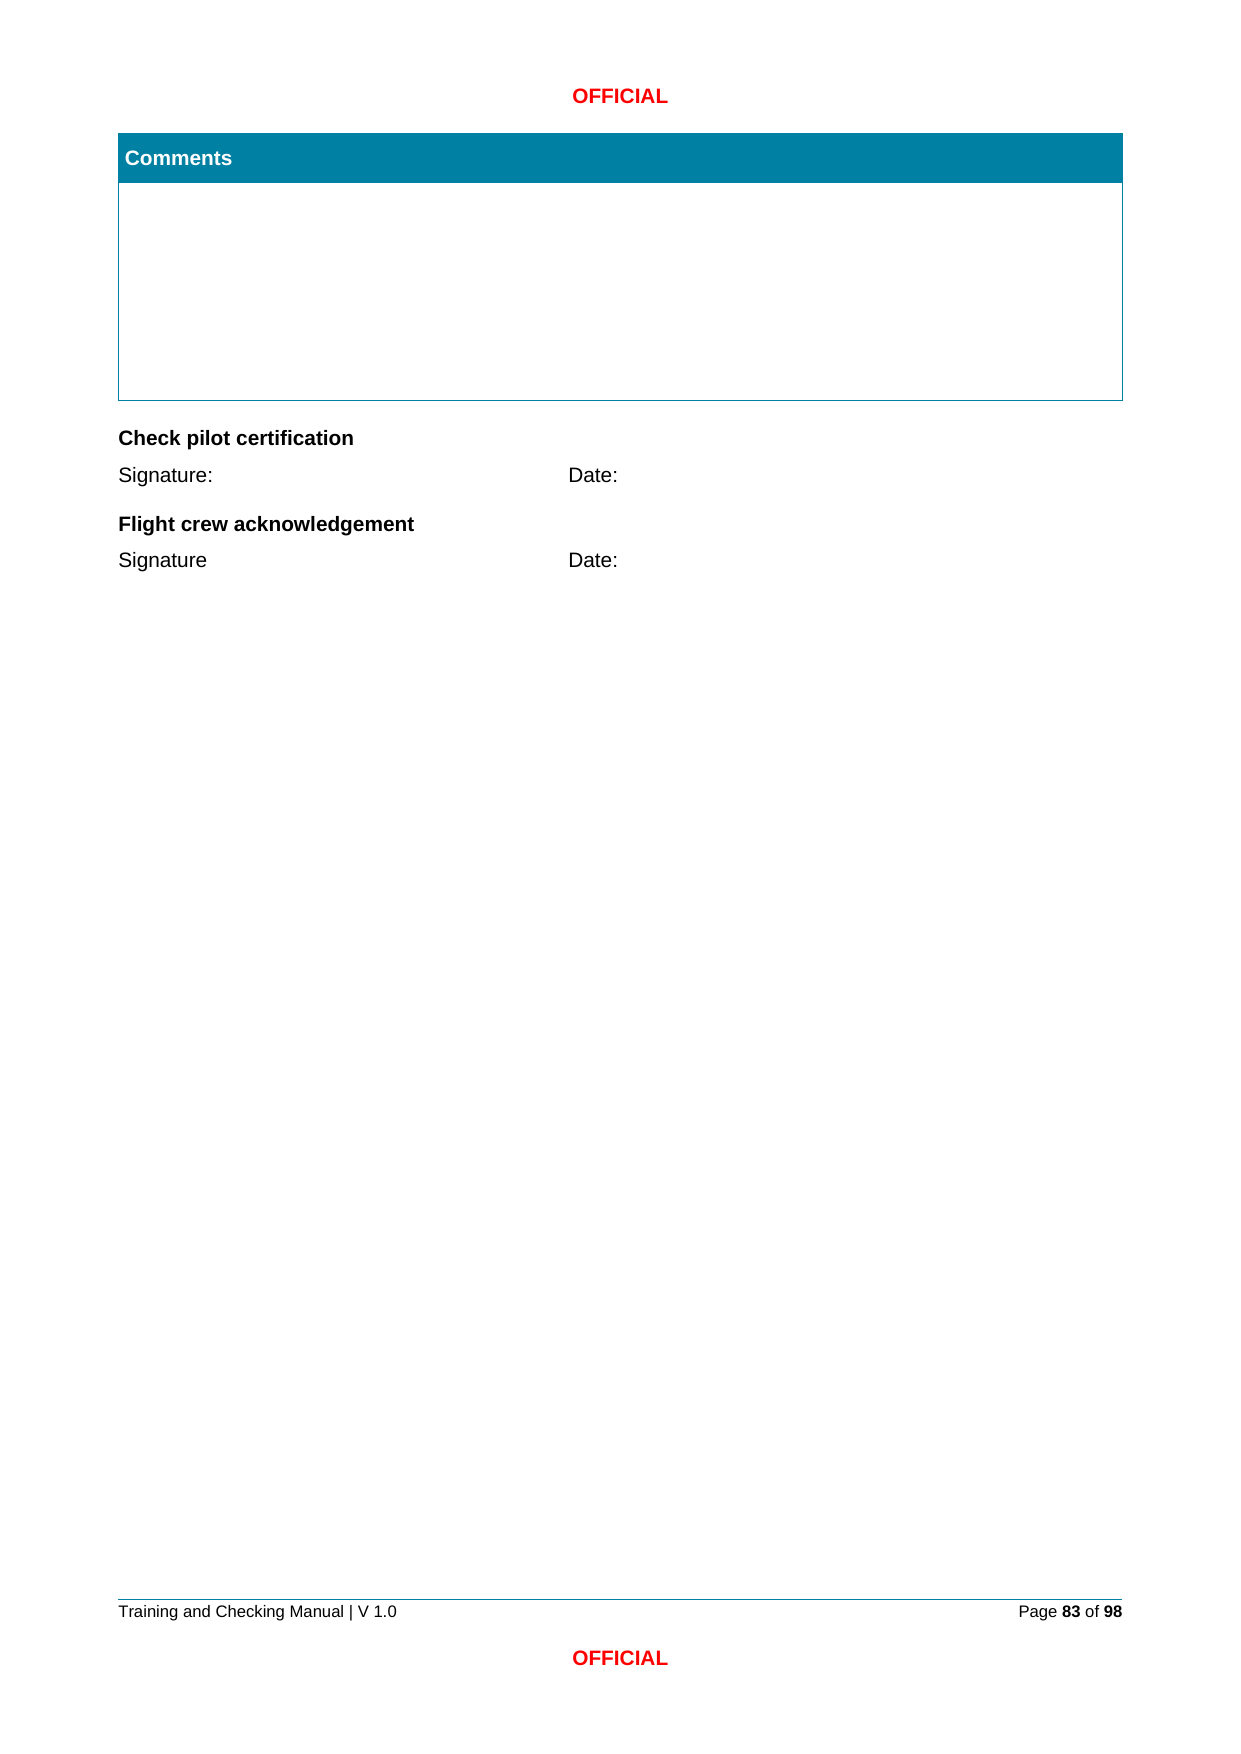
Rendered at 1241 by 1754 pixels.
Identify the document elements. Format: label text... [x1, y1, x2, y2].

text Signature Date: [118, 548, 1122, 572]
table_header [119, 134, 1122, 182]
text Signature: Date: [118, 463, 1122, 487]
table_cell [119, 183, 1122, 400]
list Check pilot certification [118, 426, 1122, 450]
list Flight crew acknowledgement [118, 512, 1122, 536]
